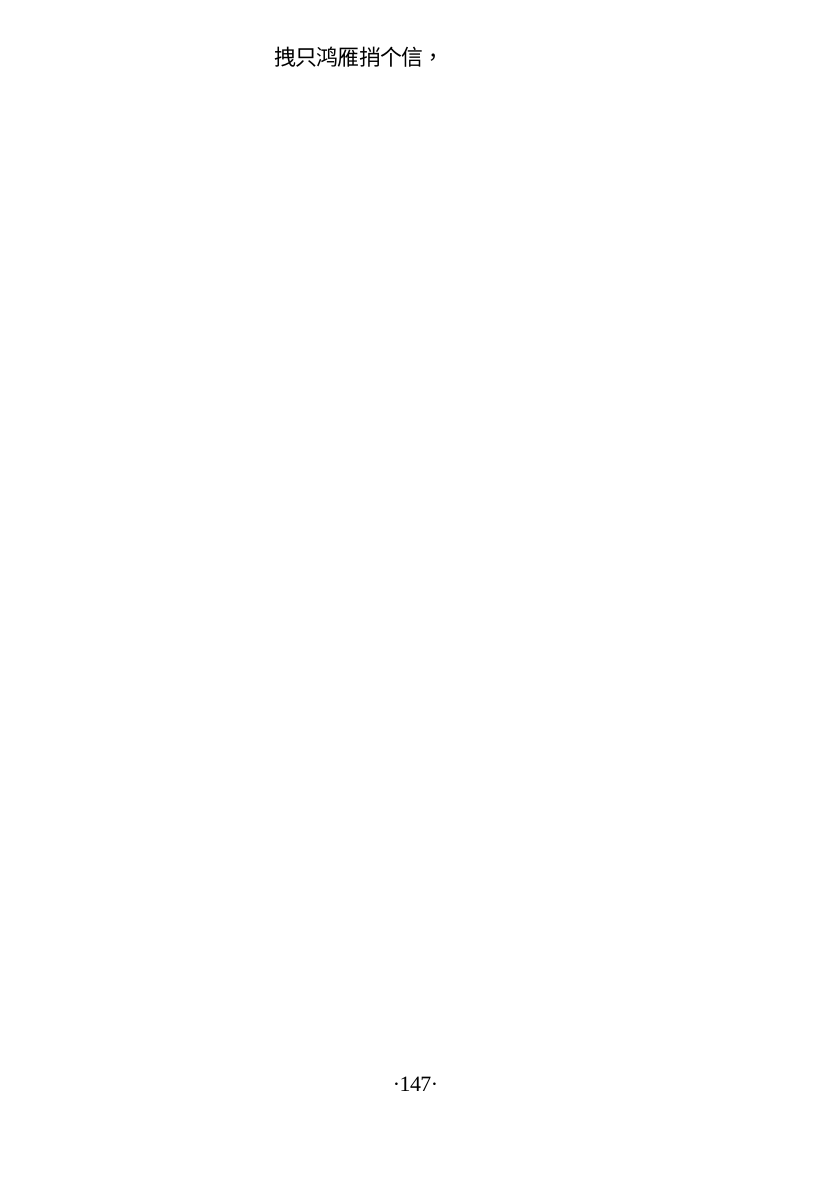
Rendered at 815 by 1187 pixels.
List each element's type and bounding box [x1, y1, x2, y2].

text [222, 42, 445, 71]
